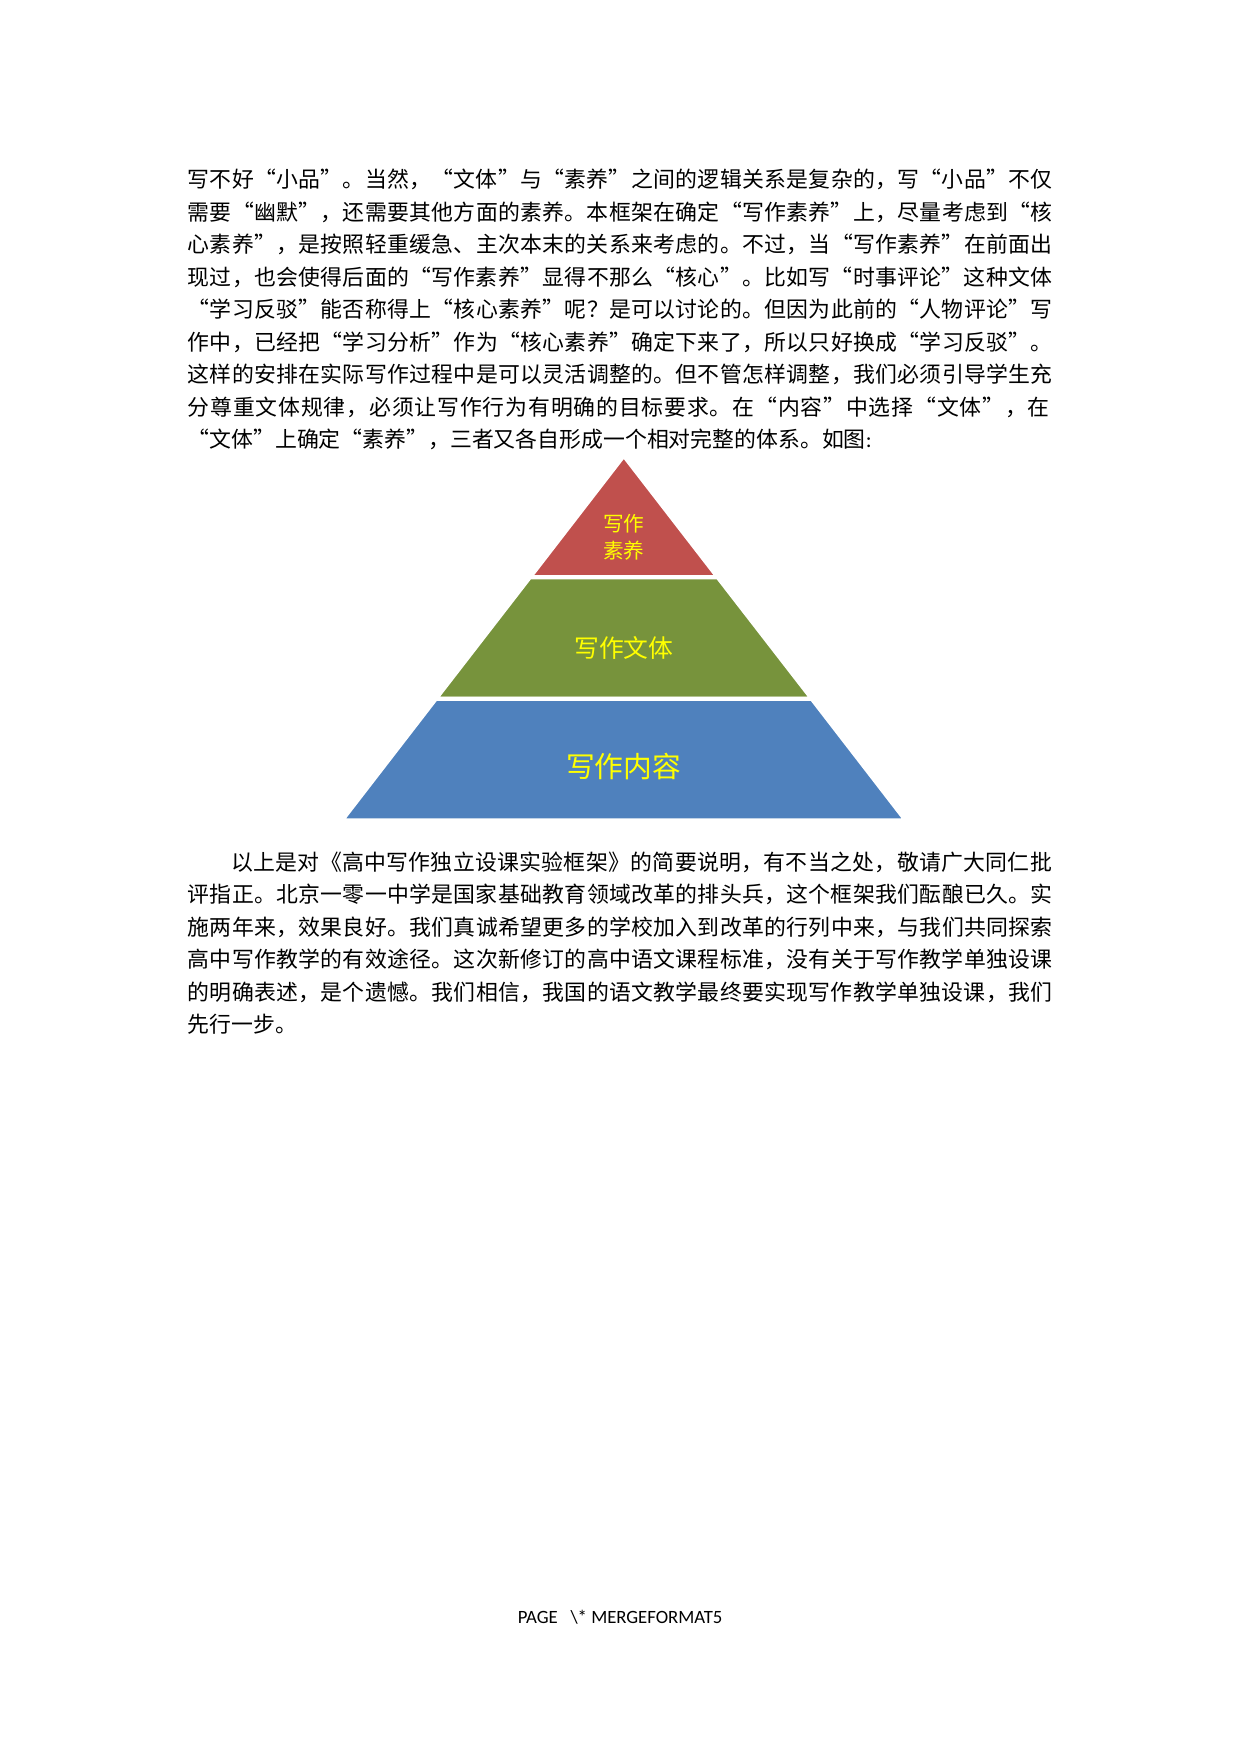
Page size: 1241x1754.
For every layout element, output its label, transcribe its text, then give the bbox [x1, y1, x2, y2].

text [187, 162, 1053, 454]
text 以上是对《高中写作独立设课实验框架》的简要说明，有不当之处，敬请广大同仁批评指正。北京一零一中学是国家基础教育领域改革的排头兵，这个框架我们酝酿已久。实施两年来，效果良好。我们真诚希望更多的学校加入到改革的行列中来，与我们共同探索高中写作教学的有效途径。这次新修订的高中语文课程标准，没有关于写作教学单独设课的明确表述，是个遗憾。我们相信，我国的语文教学最终要实现写作教学单独设课，我们先行一步。 [187, 844, 1053, 1039]
